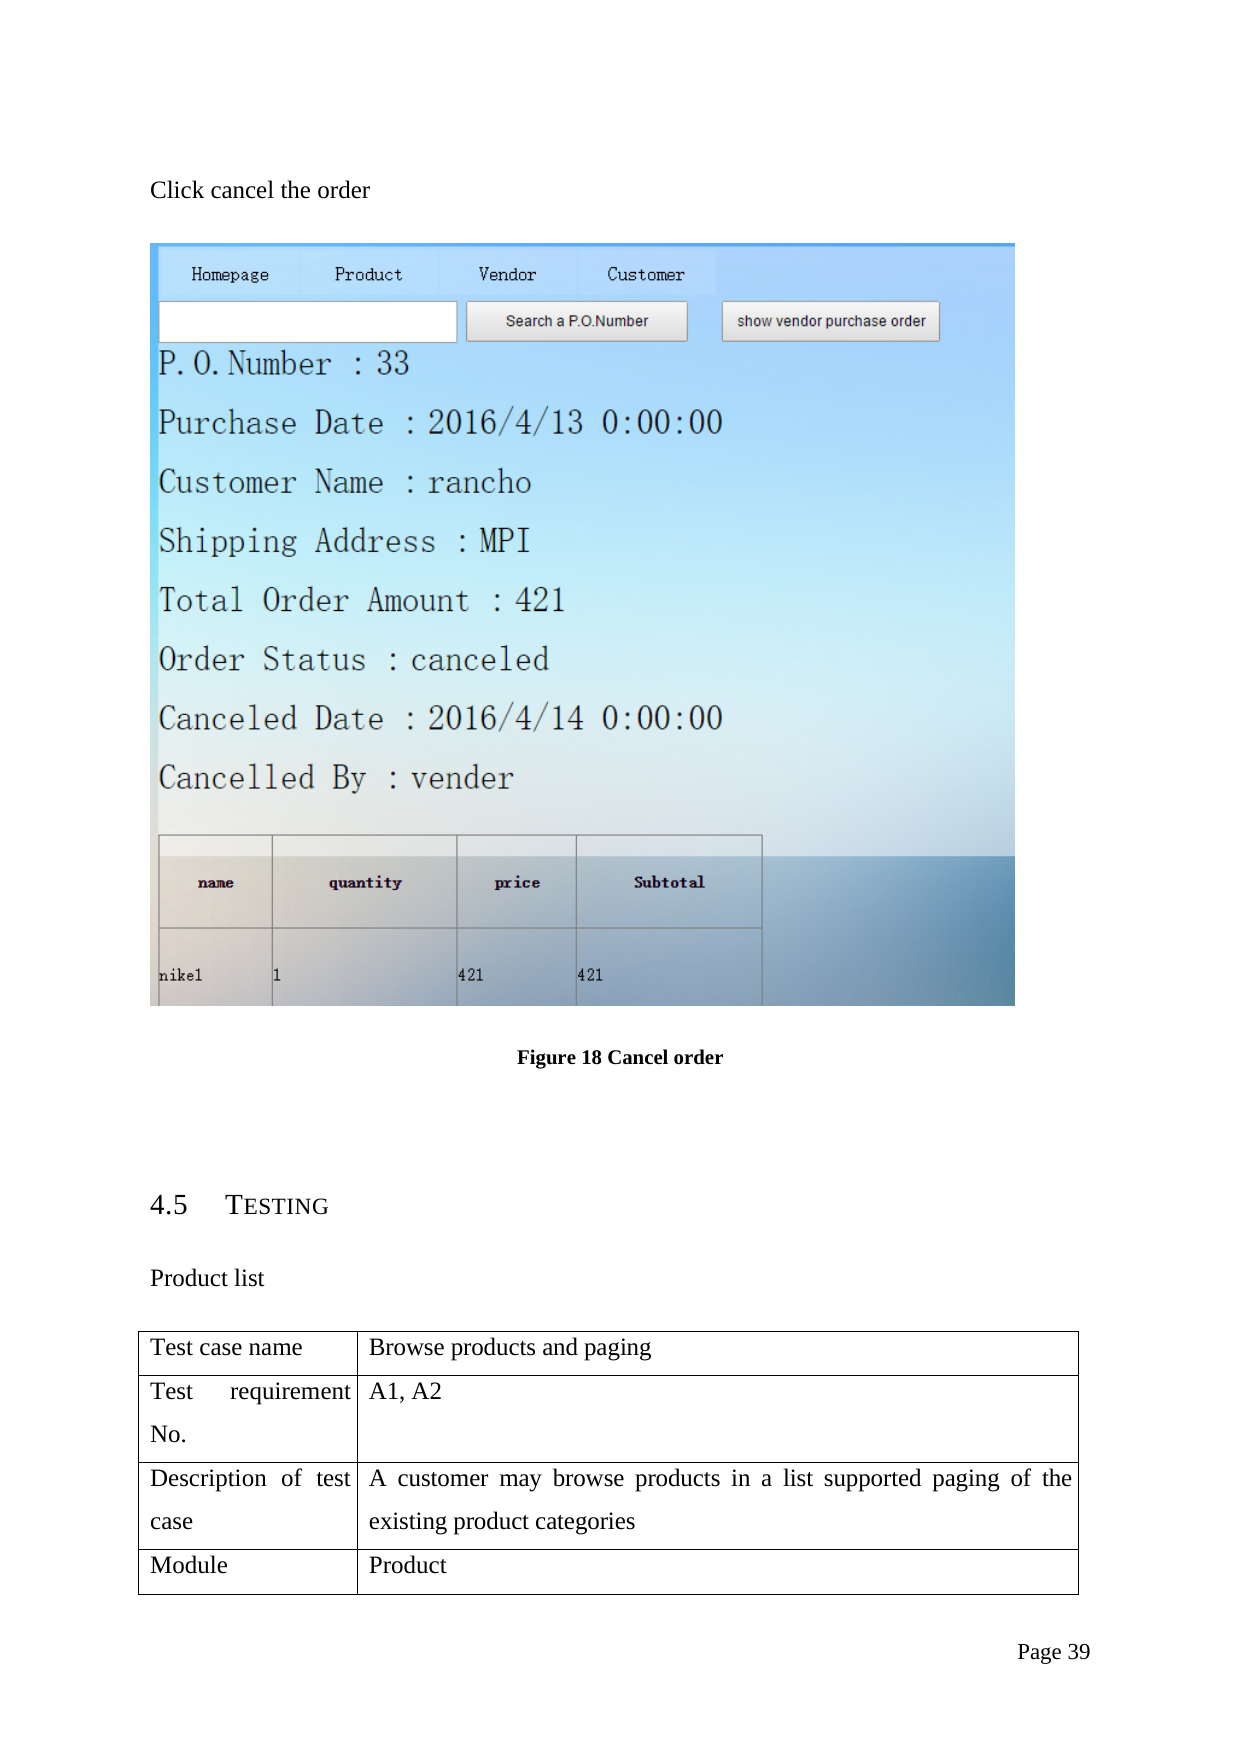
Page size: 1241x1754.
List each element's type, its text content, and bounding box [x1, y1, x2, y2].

subtitle Testing [150, 1187, 1095, 1221]
table_cell Product [358, 1550, 1078, 1593]
table_cell A1, A2 [358, 1376, 1078, 1462]
text Product list [150, 1263, 1090, 1292]
table_cell A customer may browse products in a list supported paging of the existing product categories [358, 1463, 1078, 1549]
table_header Test case name [139, 1332, 357, 1375]
table_cell Test requirement No. [139, 1376, 357, 1462]
text Click cancel the order [150, 175, 1090, 204]
text Figure 18 Cancel order [150, 1045, 1090, 1069]
table_header Browse products and paging [358, 1332, 1078, 1375]
table_cell Module [139, 1550, 357, 1593]
picture [150, 243, 1015, 1006]
table_cell Description of test case [139, 1463, 357, 1549]
